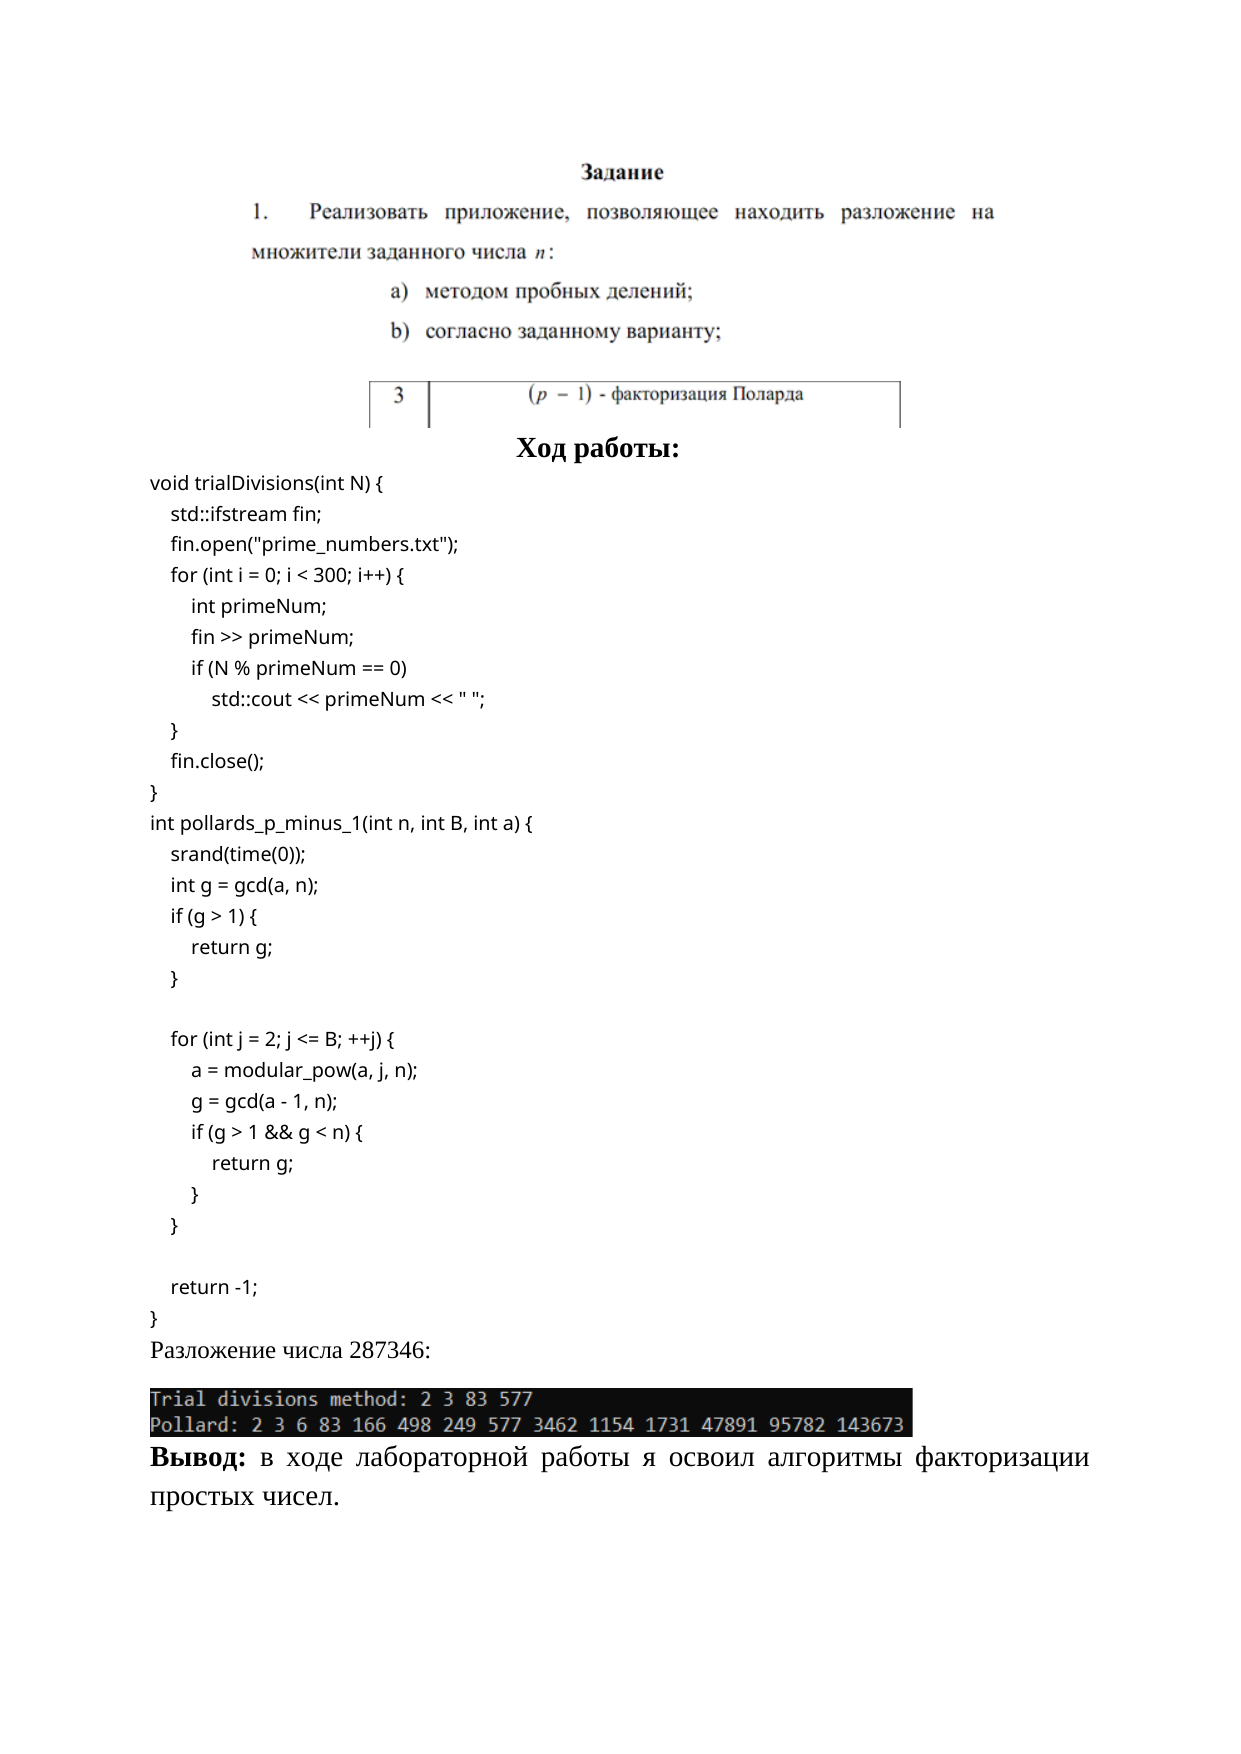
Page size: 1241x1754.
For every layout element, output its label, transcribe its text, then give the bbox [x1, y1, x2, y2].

list int g = gcd(a, n); [76, 871, 1120, 898]
list } [76, 1304, 1120, 1331]
list if (N % primeNum == 0) [76, 654, 1120, 681]
list } [76, 964, 1120, 991]
list for (int j = 2; j <= B; ++j) { [76, 1026, 1120, 1053]
picture [369, 381, 901, 428]
list fin.open("prime_numbers.txt"); [76, 531, 1120, 558]
list if (g > 1 && g < n) { [76, 1118, 1120, 1146]
list std::cout << primeNum << " "; [76, 685, 1120, 712]
list } [76, 778, 1120, 805]
text Вывод: в ходе лабораторной работы я освоил алгоритмы факторизации простых чисел. [150, 1439, 1090, 1511]
list fin.close(); [76, 747, 1120, 774]
picture [150, 1388, 913, 1437]
text Разложение числа 287346: [150, 1335, 1090, 1364]
picture [212, 150, 1029, 357]
list return g; [76, 1149, 1120, 1176]
list int primeNum; [76, 593, 1120, 619]
list } [76, 1180, 1120, 1207]
list return -1; [76, 1273, 1120, 1300]
list Ход работы: [76, 430, 1120, 464]
list void trialDivisions(int N) { [76, 469, 1120, 496]
list } [76, 1211, 1120, 1238]
list return g; [76, 933, 1120, 960]
list srand(time(0)); [76, 840, 1120, 867]
list g = gcd(a - 1, n); [76, 1088, 1120, 1114]
list fin >> primeNum; [76, 623, 1120, 651]
list if (g > 1) { [76, 902, 1120, 929]
list } [76, 716, 1120, 743]
list a = modular_pow(a, j, n); [76, 1057, 1120, 1084]
list int pollards_p_minus_1(int n, int B, int a) { [76, 809, 1120, 836]
list std::ifstream fin; [76, 500, 1120, 527]
list for (int i = 0; i < 300; i++) { [76, 562, 1120, 589]
